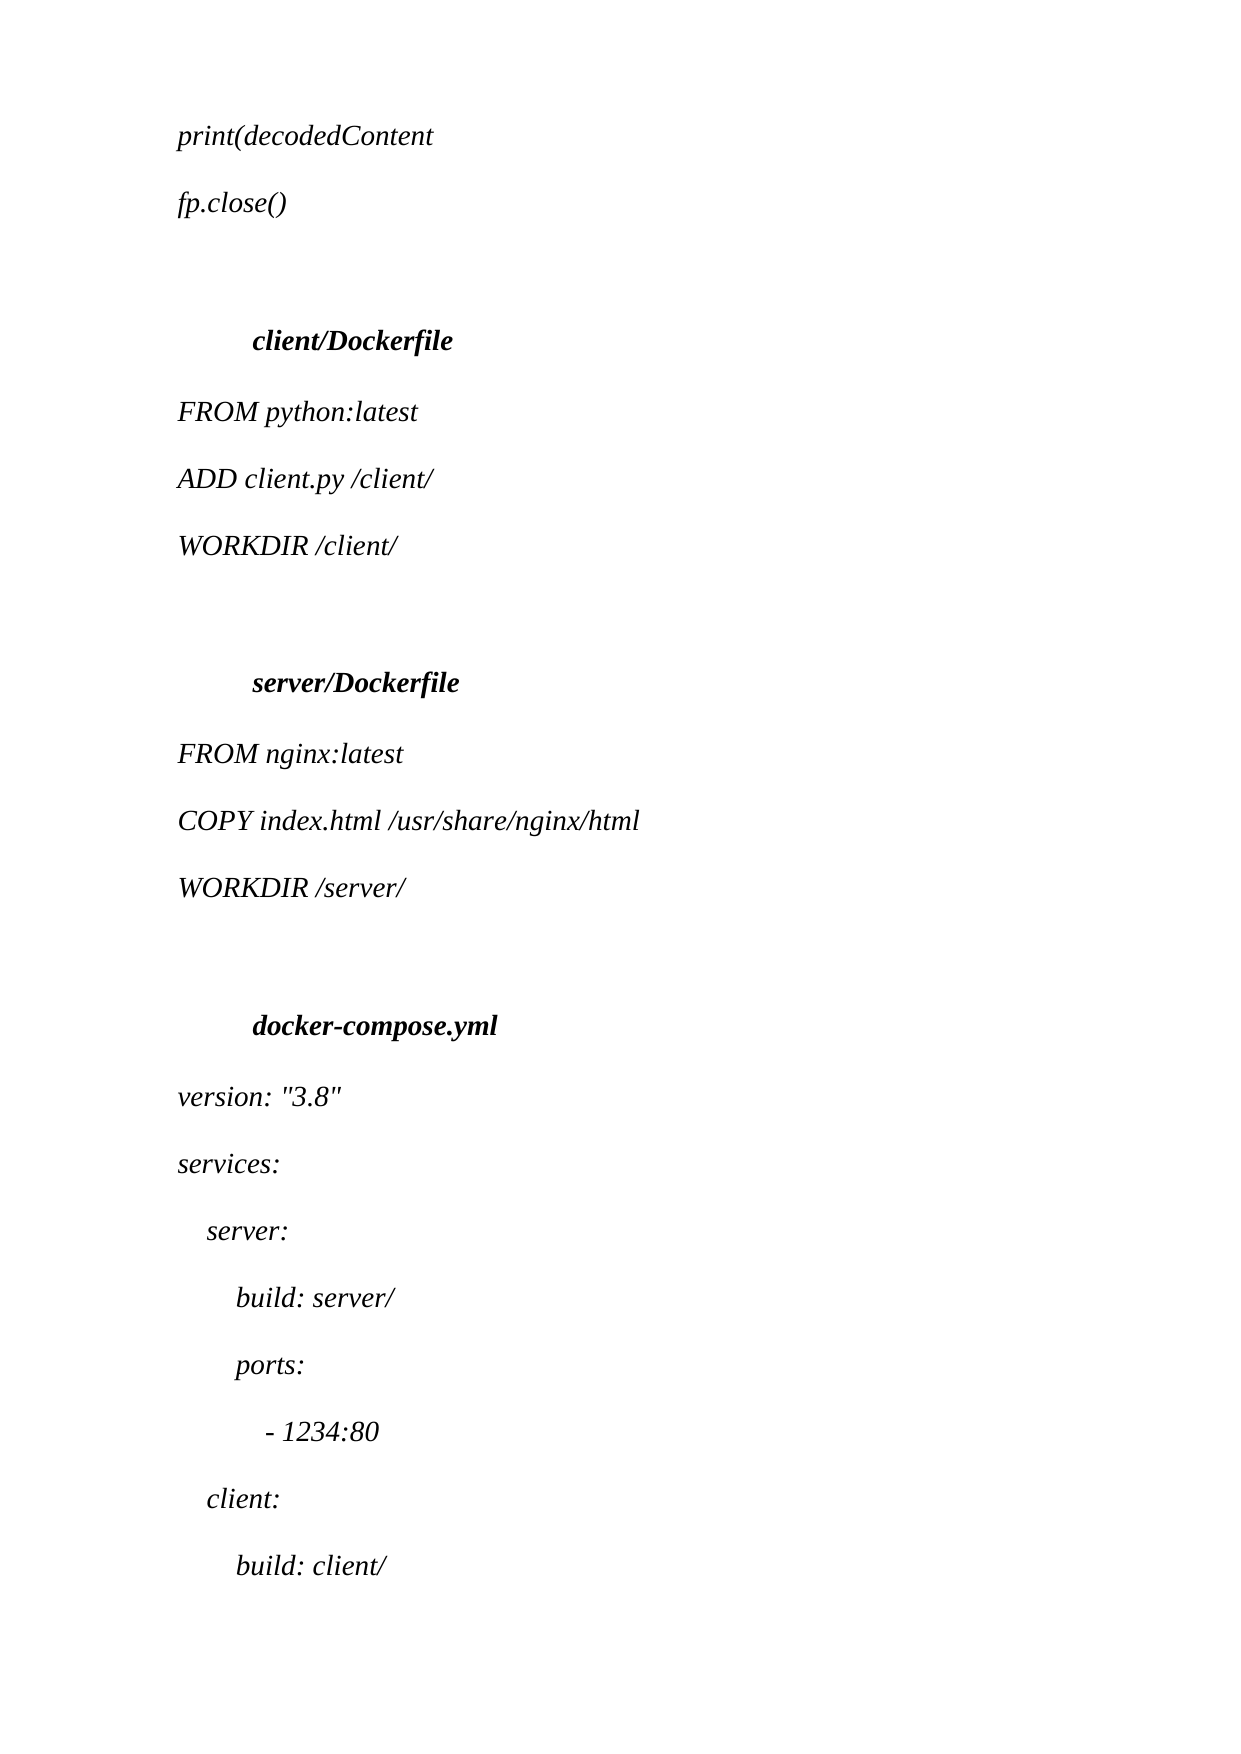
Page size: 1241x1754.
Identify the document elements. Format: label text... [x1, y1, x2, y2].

text build: server/ [177, 1280, 1152, 1313]
text server: [177, 1213, 1152, 1246]
text version: "3.8" [177, 1079, 1152, 1112]
text ADD client.py /client/ [177, 461, 1152, 494]
text print(decodedContent [177, 118, 1152, 152]
text docker-compose.yml [177, 1008, 1152, 1042]
text build: client/ [177, 1548, 1152, 1581]
text services: [177, 1146, 1152, 1179]
text fp.close() [177, 185, 1152, 219]
text client: [177, 1481, 1152, 1514]
text - 1234:80 [177, 1414, 1152, 1447]
text client/Dockerfile [177, 323, 1152, 356]
text WORKDIR /server/ [177, 870, 1152, 904]
text server/Dockerfile [177, 666, 1152, 699]
text COPY index.html /usr/share/nginx/html [177, 803, 1152, 837]
text ports: [177, 1347, 1152, 1380]
text WORKDIR /client/ [177, 528, 1152, 561]
text FROM nginx:latest [177, 736, 1152, 770]
text FROM python:latest [177, 394, 1152, 427]
